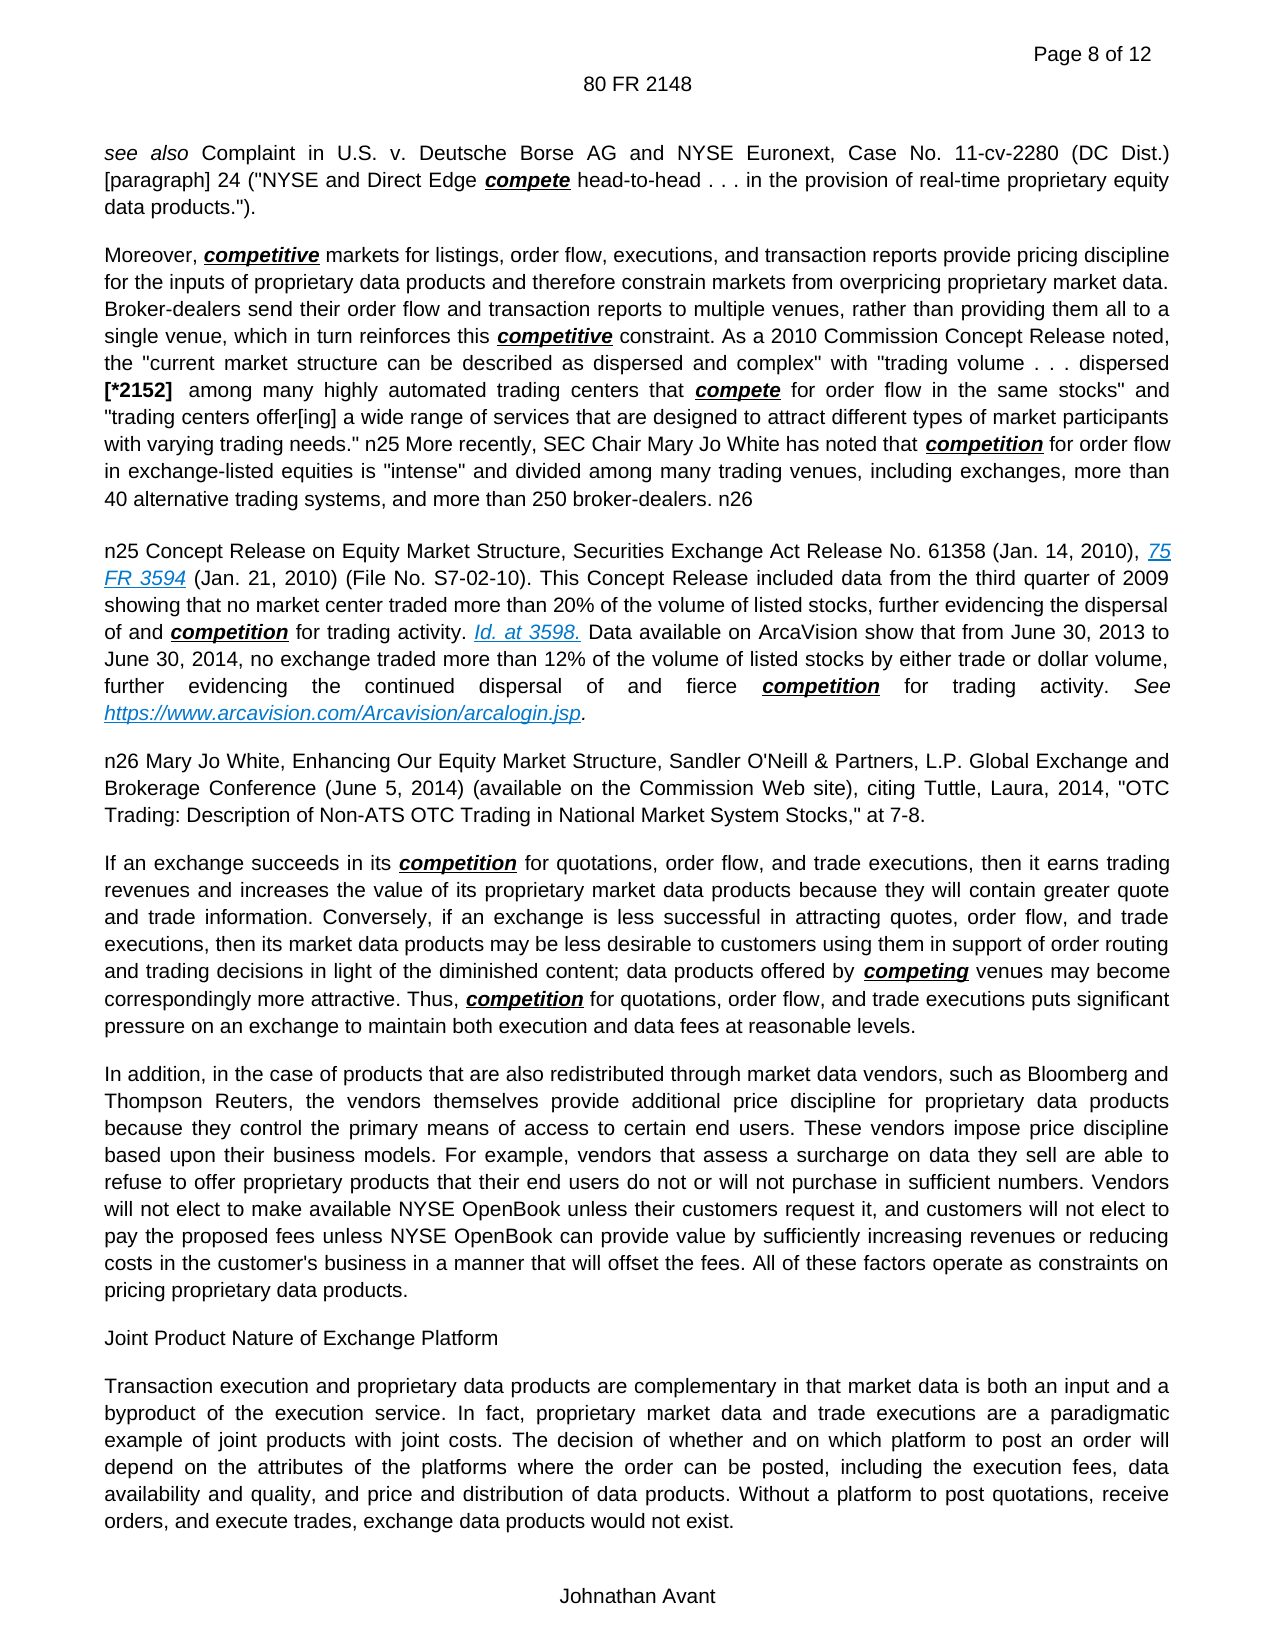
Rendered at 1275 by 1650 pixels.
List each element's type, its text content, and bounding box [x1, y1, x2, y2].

text Transaction execution and proprietary data products are complementary in that market data is both an input and a byproduct of the execution service. In fact, proprietary market data and trade executions are a paradigmatic example of joint products with joint costs. The decision of whether and on which platform to post an order will depend on the attributes of the platforms where the order can be posted, including the execution fees, data availability and quality, and price and distribution of data products. Without a platform to post quotations, receive orders, and execute trades, exchange data products would not exist. [104, 1371, 1171, 1533]
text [104, 137, 1171, 219]
text In addition, in the case of products that are also redistributed through market data vendors, such as Bloomberg and Thompson Reuters, the vendors themselves provide additional price discipline for proprietary data products because they control the primary means of access to certain end users. These vendors impose price discipline based upon their business models. For example, vendors that assess a surcharge on data they sell are able to refuse to offer proprietary products that their end users do not or will not purchase in sufficient numbers. Vendors will not elect to make available NYSE OpenBook unless their customers request it, and customers will not elect to pay the proposed fees unless NYSE OpenBook can provide value by sufficiently increasing revenues or reducing costs in the customer's business in a manner that will offset the fees. All of these factors operate as constraints on pricing proprietary data products. [104, 1058, 1171, 1302]
text If an exchange succeeds in its competition for quotations, order flow, and trade executions, then it earns trading revenues and increases the value of its proprietary market data products because they will contain greater quote and trade information. Conversely, if an exchange is less successful in attracting quotes, order flow, and trade executions, then its market data products may be less desirable to customers using them in support of order routing and trading decisions in light of the diminished content; data products offered by competing venues may become correspondingly more attractive. Thus, competition for quotations, order flow, and trade executions puts significant pressure on an exchange to maintain both execution and data fees at reasonable levels. [104, 848, 1171, 1037]
text Joint Product Nature of Exchange Platform [104, 1323, 1171, 1350]
text n26 Mary Jo White, Enhancing Our Equity Market Structure, Sandler O'Neill & Partners, L.P. Global Exchange and Brokerage Conference (June 5, 2014) (available on the Commission Web site), citing Tuttle, Laura, 2014, "OTC Trading: Description of Non-ATS OTC Trading in National Market System Stocks," at 7-8. [104, 746, 1171, 827]
text n25 Concept Release on Equity Market Structure, Securities Exchange Act Release No. 61358 (Jan. 14, 2010), 75 FR 3594 (Jan. 21, 2010) (File No. S7-02-10). This Concept Release included data from the third quarter of 2009 showing that no market center traded more than 20% of the volume of listed stocks, further evidencing the dispersal of and competition for trading activity. Id. at 3598. Data available on ArcaVision show that from June 30, 2013 to June 30, 2014, no exchange traded more than 12% of the volume of listed stocks by either trade or dollar volume, further evidencing the continued dispersal of and fierce competition for trading activity. See https://www.arcavision.com/Arcavision/arcalogin.jsp. [104, 535, 1171, 725]
text Moreover, competitive markets for listings, order flow, executions, and transaction reports provide pricing discipline for the inputs of proprietary data products and therefore constrain markets from overpricing proprietary market data. Broker-dealers send their order flow and transaction reports to multiple venues, rather than providing them all to a single venue, which in turn reinforces this competitive constraint. As a 2010 Commission Concept Release noted, the "current market structure can be described as dispersed and complex" with "trading volume . . . dispersed [*2152] among many highly automated trading centers that compete for order flow in the same stocks" and "trading centers offer[ing] a wide range of services that are designed to attract different types of market participants with varying trading needs." n25 More recently, SEC Chair Mary Jo White has noted that competition for order flow in exchange-listed equities is "intense" and divided among many trading venues, including exchanges, more than 40 alternative trading systems, and more than 250 broker-dealers. n26 [104, 239, 1171, 510]
